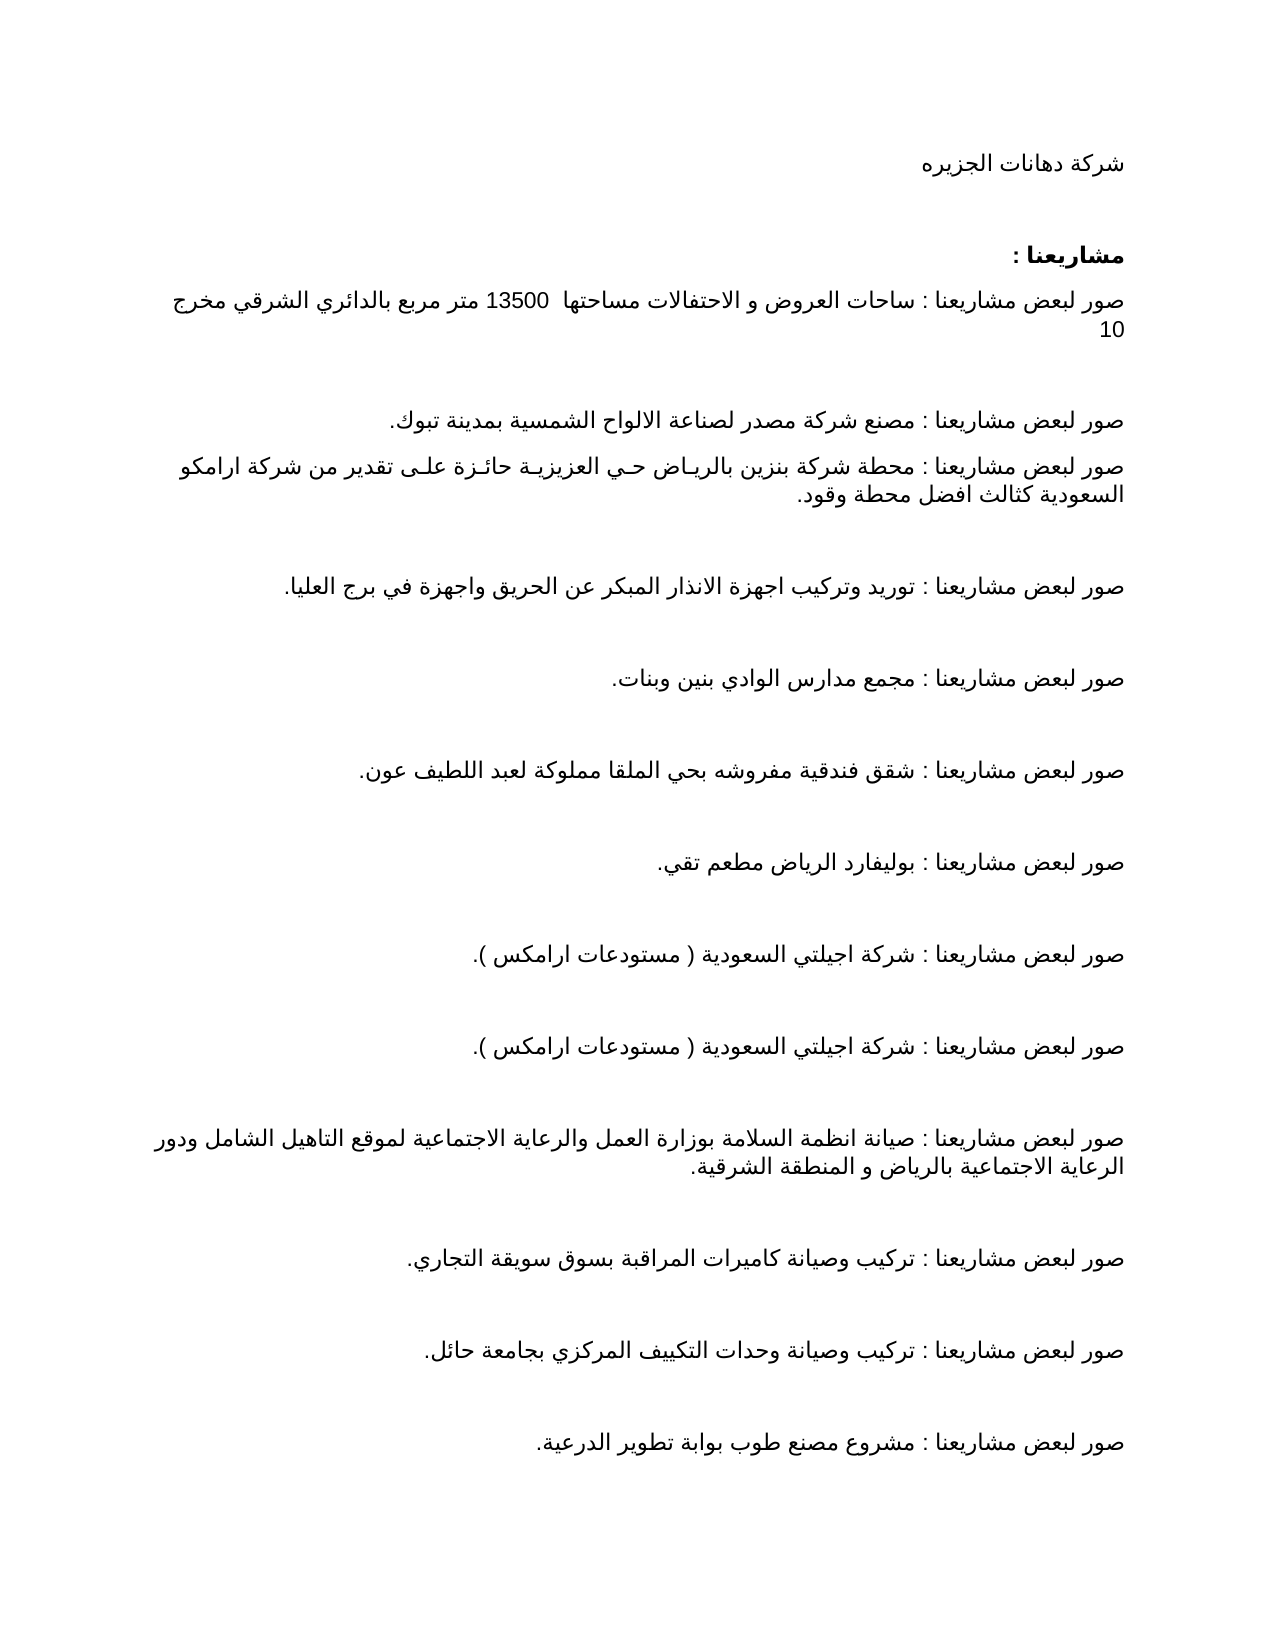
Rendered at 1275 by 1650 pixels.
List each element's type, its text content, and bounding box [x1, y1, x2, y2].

text صور لبعض مشاريعنا : صيانة انظمة السلامة بوزارة العمل والرعاية الاجتماعية لموقع التاهيل الشامل ودور الرعاية الاجتماعية بالرياض و المنطقة الشرقية. [150, 1125, 1125, 1180]
text صور لبعض مشاريعنا : شركة اجيلتي السعودية ( مستودعات ارامكس ). [150, 1033, 1125, 1059]
text صور لبعض مشاريعنا : بوليفارد الرياض مطعم تقي. [150, 849, 1125, 875]
text صور لبعض مشاريعنا : تركيب وصيانة وحدات التكييف المركزي بجامعة حائل. [150, 1337, 1125, 1364]
text صور لبعض مشاريعنا : ساحات العروض و الاحتفالات مساحتها 13500 متر مربع بالدائري الشرقي مخرج 10 [150, 287, 1125, 342]
text شركة دهانات الجزيره [150, 150, 1125, 176]
text صور لبعض مشاريعنا : محطة شركة بنزين بالريـاض حـي العزيزيـة حائـزة علـى تقدير من شركة ارامكو السعودية كثالث افضل محطة وقود. [150, 453, 1125, 507]
text صور لبعض مشاريعنا : مصنع شركة مصدر لصناعة الالواح الشمسية بمدينة تبوك. [150, 407, 1125, 434]
text صور لبعض مشاريعنا : مجمع مدارس الوادي بنين وبنات. [150, 665, 1125, 691]
text صور لبعض مشاريعنا : تركيب وصيانة كاميرات المراقبة بسوق سويقة التجاري. [150, 1245, 1125, 1272]
text مشاريعنا : [150, 242, 1125, 268]
text صور لبعض مشاريعنا : مشروع مصنع طوب بوابة تطوير الدرعية. [150, 1429, 1125, 1456]
text صور لبعض مشاريعنا : شركة اجيلتي السعودية ( مستودعات ارامكس ). [150, 941, 1125, 967]
text صور لبعض مشاريعنا : شقق فندقية مفروشه بحي الملقا مملوكة لعبد اللطيف عون. [150, 757, 1125, 783]
text صور لبعض مشاريعنا : توريد وتركيب اجهزة الانذار المبكر عن الحريق واجهزة في برج العليا. [150, 573, 1125, 599]
